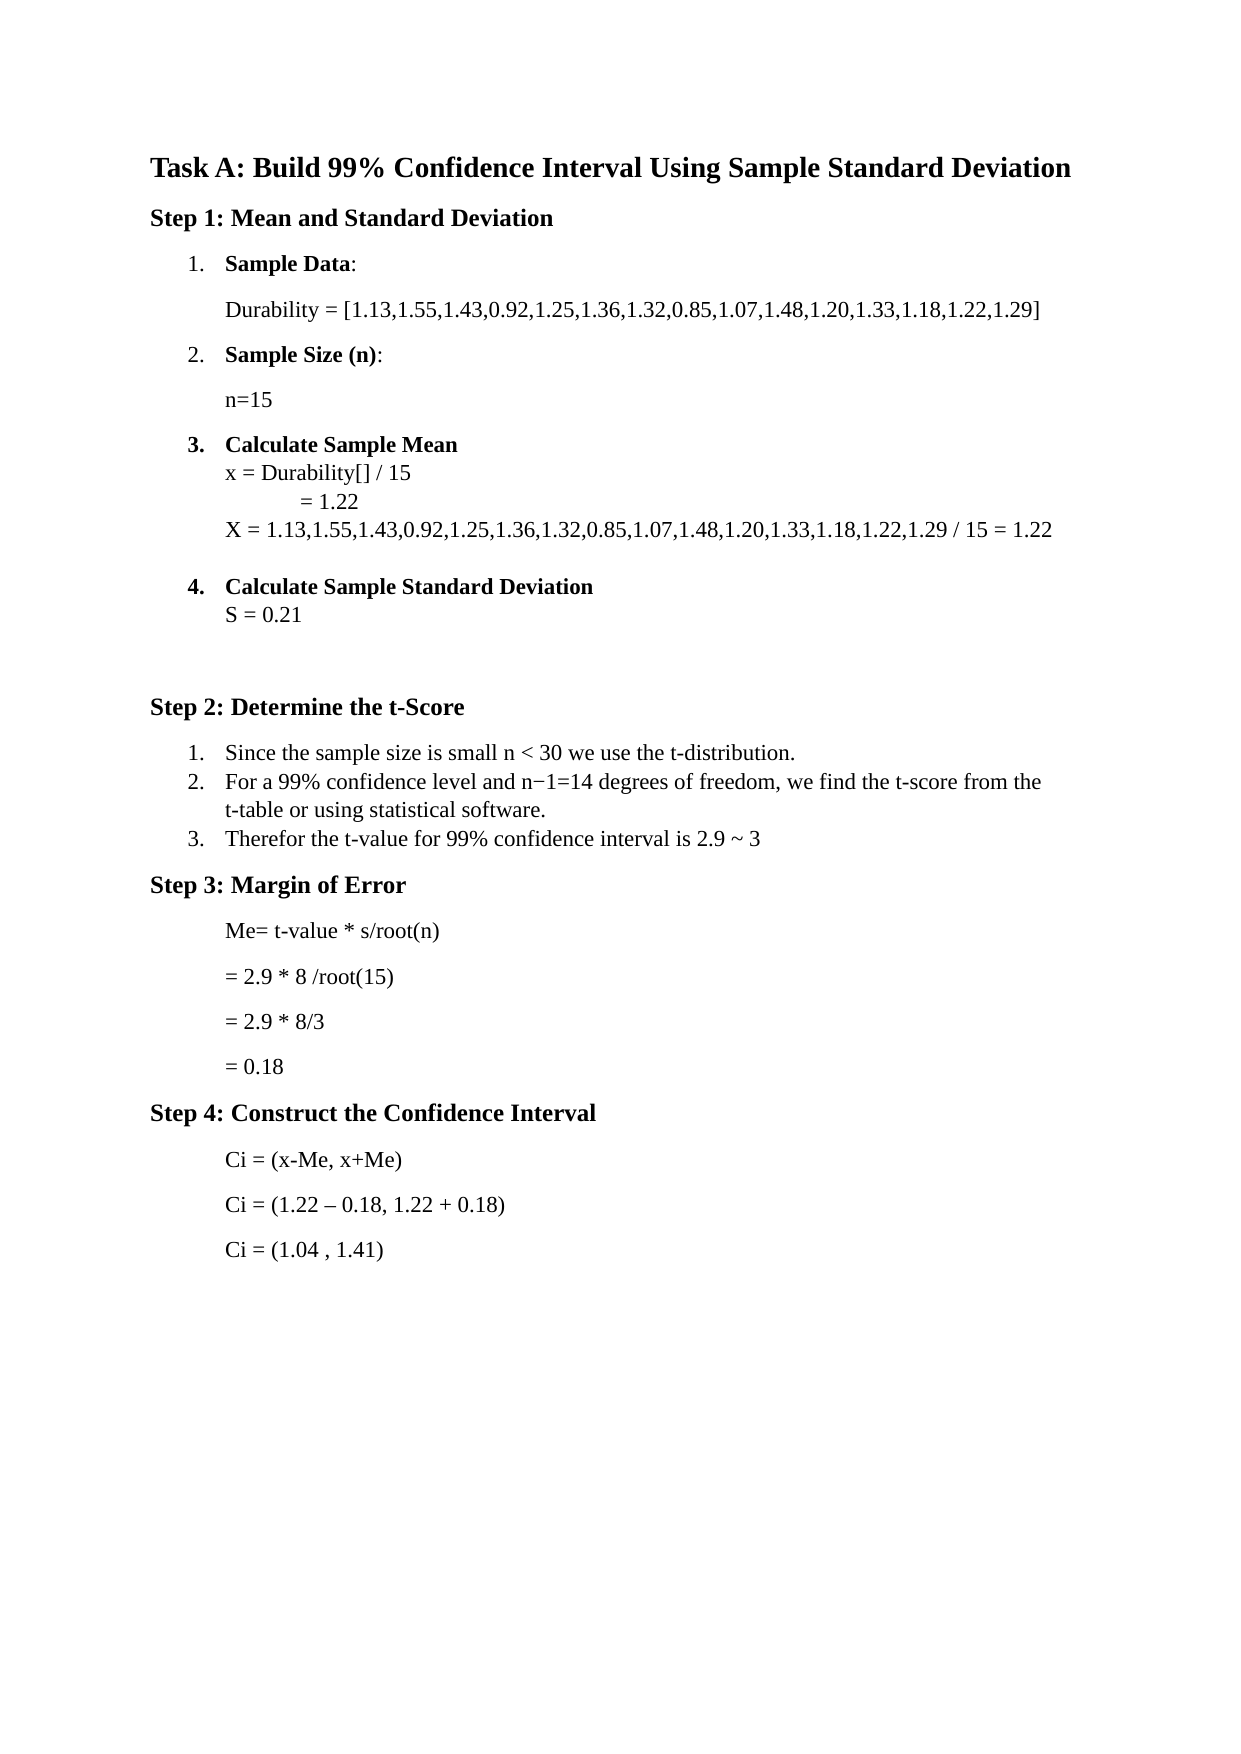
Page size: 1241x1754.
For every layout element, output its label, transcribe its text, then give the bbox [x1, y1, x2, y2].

text = 0.18 [150, 1053, 1090, 1079]
text Task A: Build 99% Confidence Interval Using Sample Standard Deviation [150, 150, 1090, 183]
list S = 0.21 [225, 602, 1090, 628]
text Step 2: Determine the t-Score [150, 692, 1090, 721]
text Ci = (1.22 – 0.18, 1.22 + 0.18) [150, 1191, 1090, 1217]
text = 2.9 * 8 /root(15) [150, 963, 1090, 989]
list Sample Size (n): [187, 341, 1090, 367]
text Me= t-value * s/root(n) [150, 918, 1090, 944]
list Therefor the t-value for 99% confidence interval is 2.9 ~ 3 [187, 825, 1090, 851]
list For a 99% confidence level and n−1=14 degrees of freedom, we find the t-score from the [187, 768, 1090, 794]
list Sample Data: [187, 251, 1090, 277]
text Ci = (1.04 , 1.41) [150, 1236, 1090, 1262]
text Step 3: Margin of Error [150, 870, 1090, 899]
list Since the sample size is small n < 30 we use the t-distribution. [187, 739, 1090, 766]
text n=15 [150, 386, 1090, 412]
list t-table or using statistical software. [225, 796, 1090, 823]
text Step 4: Construct the Confidence Interval [150, 1098, 1090, 1127]
text Durability = [1.13,1.55,1.43,0.92,1.25,1.36,1.32,0.85,1.07,1.48,1.20,1.33,1.18,1.22,1.29] [150, 296, 1090, 322]
list Calculate Sample Standard Deviation [187, 573, 1090, 599]
text = 2.9 * 8/3 [150, 1008, 1090, 1034]
text Ci = (x-Me, x+Me) [150, 1146, 1090, 1172]
list = 1.22 [225, 488, 1090, 514]
text Step 1: Mean and Standard Deviation [150, 203, 1090, 232]
list Calculate Sample Mean [187, 431, 1090, 457]
list x = Durability[] / 15 [225, 459, 1090, 486]
list X = 1.13,1.55,1.43,0.92,1.25,1.36,1.32,0.85,1.07,1.48,1.20,1.33,1.18,1.22,1.29 / 15 = 1.22 [225, 516, 1090, 543]
